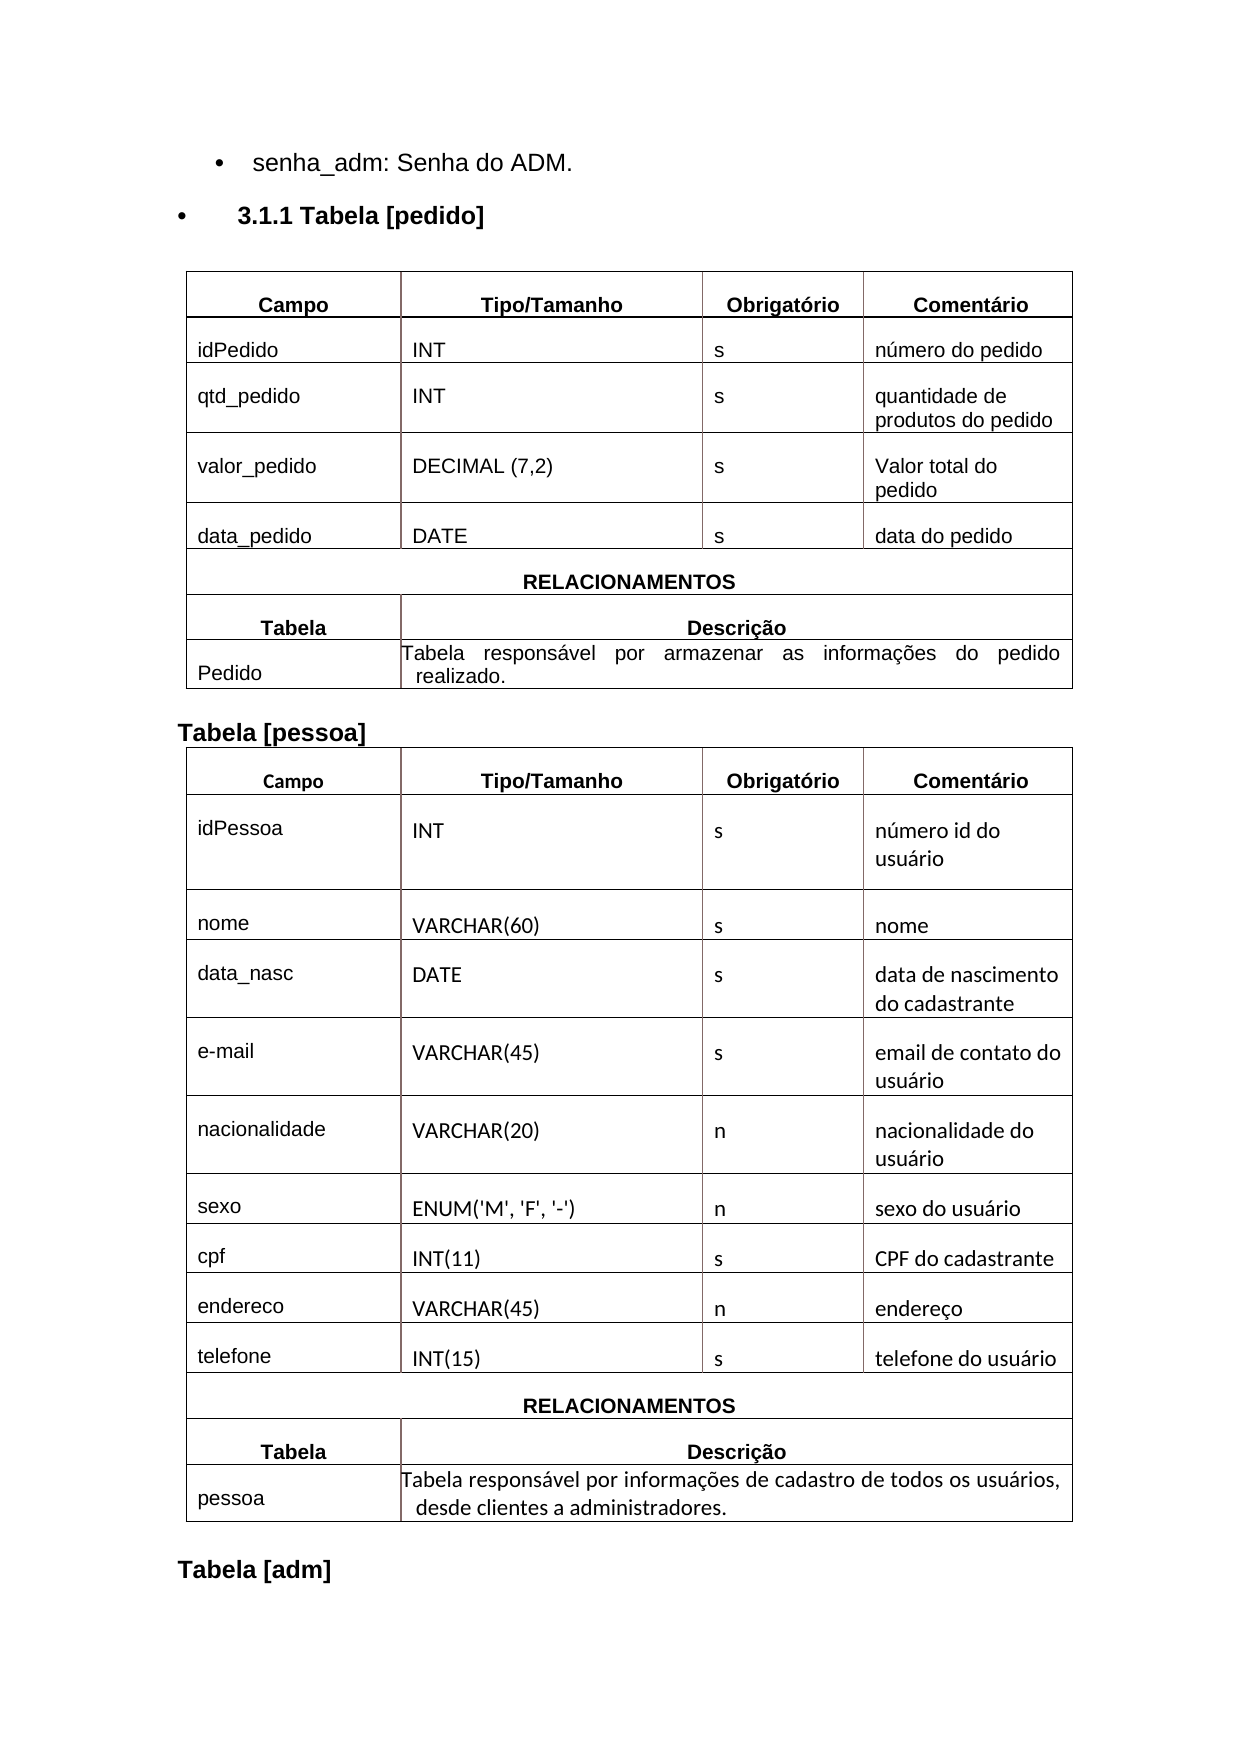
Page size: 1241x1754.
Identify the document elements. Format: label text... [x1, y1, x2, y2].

table_cell data do pedido [864, 503, 1072, 548]
table_cell nacionalidade do usuário [864, 1096, 1072, 1172]
table_header Obrigatório [703, 272, 863, 316]
table_cell Tabela [187, 595, 400, 639]
table_cell ENUM('M', 'F', '-') [402, 1174, 702, 1222]
table_cell data de nascimento do cadastrante [864, 940, 1072, 1017]
table_cell nome [864, 890, 1072, 939]
table_cell s [703, 363, 863, 432]
table_cell s [703, 1224, 863, 1272]
table_cell s [703, 940, 863, 1017]
table_cell VARCHAR(20) [402, 1096, 702, 1172]
table_cell INT(11) [402, 1224, 702, 1272]
table_cell sexo do usuário [864, 1174, 1072, 1222]
table_cell CPF do cadastrante [864, 1224, 1072, 1272]
table_header Campo [187, 272, 400, 316]
table_cell telefone [187, 1323, 400, 1372]
table_cell VARCHAR(45) [402, 1018, 702, 1094]
table_cell sexo [187, 1174, 400, 1222]
table_cell nome [187, 890, 400, 939]
table_cell n [703, 1174, 863, 1222]
table_cell VARCHAR(45) [402, 1273, 702, 1322]
table_header Campo [187, 748, 400, 794]
table_cell data_nasc [187, 940, 400, 1017]
table_header Obrigatório [703, 748, 863, 794]
table_cell RELACIONAMENTOS [187, 1373, 1072, 1418]
table_cell DECIMAL (7,2) [402, 433, 702, 502]
table_cell INT [402, 363, 702, 432]
table_cell telefone do usuário [864, 1323, 1072, 1372]
table_cell s [703, 503, 863, 548]
table_header Comentário [864, 748, 1072, 794]
table_cell número do pedido [864, 318, 1072, 362]
table_cell email de contato do usuário [864, 1018, 1072, 1094]
table_header Comentário [864, 272, 1072, 316]
list 3.1.1 Tabela [pedido] [177, 201, 1063, 258]
table_cell nacionalidade [187, 1096, 400, 1172]
table_cell idPedido [187, 318, 400, 362]
table_cell quantidade de produtos do pedido [864, 363, 1072, 432]
table_cell s [703, 1323, 863, 1372]
table_cell Tabela [187, 1419, 400, 1464]
table_cell cpf [187, 1224, 400, 1272]
table_cell número id do usuário [864, 795, 1072, 889]
table_cell INT(15) [402, 1323, 702, 1372]
table_cell s [703, 890, 863, 939]
table_header Tipo/Tamanho [402, 748, 702, 794]
table_cell Tabela responsável por informações de cadastro de todos os usuários, desde clientes a administradores. [402, 1465, 1072, 1521]
table_cell Valor total do pedido [864, 433, 1072, 502]
table_cell data_pedido [187, 503, 400, 548]
table_cell s [703, 318, 863, 362]
table_cell n [703, 1273, 863, 1322]
table_cell pessoa [187, 1465, 400, 1521]
table_cell valor_pedido [187, 433, 400, 502]
table_cell INT [402, 318, 702, 362]
table_cell INT [402, 795, 702, 889]
table_cell endereço [864, 1273, 1072, 1322]
table_cell Descrição [402, 1419, 1072, 1464]
table_cell DATE [402, 940, 702, 1017]
text Tabela [pessoa] [177, 718, 1063, 747]
list senha_adm: Senha do ADM. [215, 148, 1063, 176]
text Tabela [adm] [177, 1555, 1063, 1584]
table_cell Pedido [187, 640, 400, 688]
table_cell RELACIONAMENTOS [187, 549, 1072, 593]
table_header Tipo/Tamanho [402, 272, 702, 316]
table_cell s [703, 1018, 863, 1094]
table_cell Tabela responsável por armazenar as informações do pedido realizado. [402, 640, 1072, 688]
table_cell endereco [187, 1273, 400, 1322]
table_cell Descrição [402, 595, 1072, 639]
table_cell idPessoa [187, 795, 400, 889]
table_cell VARCHAR(60) [402, 890, 702, 939]
table_cell s [703, 433, 863, 502]
table_cell qtd_pedido [187, 363, 400, 432]
table_cell n [703, 1096, 863, 1172]
table_cell e-mail [187, 1018, 400, 1094]
table_cell s [703, 795, 863, 889]
table_cell DATE [402, 503, 702, 548]
